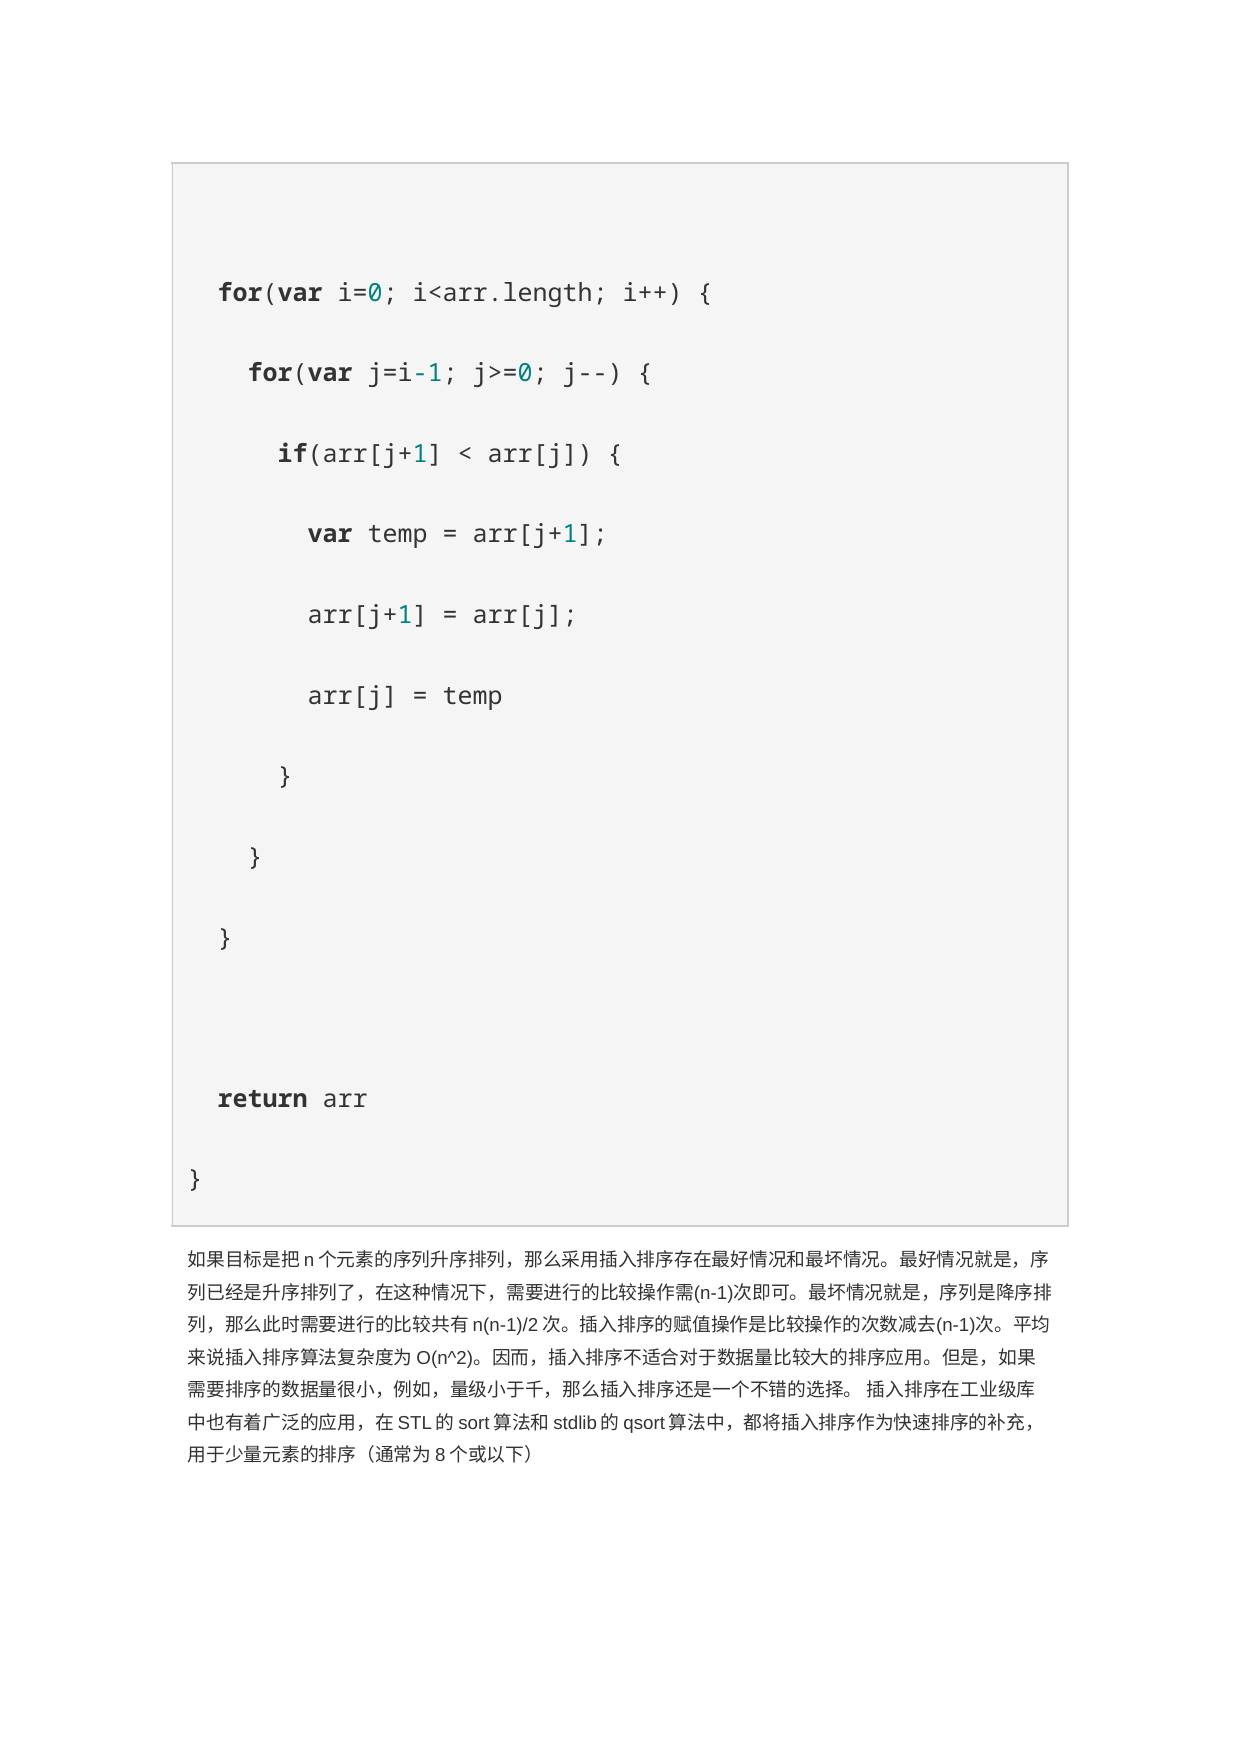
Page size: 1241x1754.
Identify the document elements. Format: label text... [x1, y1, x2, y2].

text for(var i=0; i<arr.length; i++) { [173, 243, 1067, 323]
text 如果目标是把n个元素的序列升序排列，那么采用插入排序存在最好情况和最坏情况。最好情况就是，序列已经是升序排列了，在这种情况下，需要进行的比较操作需(n-1)次即可。最坏情况就是，序列是降序排列，那么此时需要进行的比较共有n(n-1)/2次。插入排序的赋值操作是比较操作的次数减去(n-1)次。平均来说插入排序算法复杂度为O(n^2)。因而，插入排序不适合对于数据量比较大的排序应用。但是，如果需要排序的数据量很小，例如，量级小于千，那么插入排序还是一个不错的选择。 插入排序在工业级库中也有着广泛的应用，在STL的sort算法和stdlib的qsort算法中，都将插入排序作为快速排序的补充，用于少量元素的排序（通常为8个或以下） [187, 1242, 1053, 1470]
text } [173, 807, 1067, 888]
text arr[j] = temp [173, 646, 1067, 726]
text arr[j+1] = arr[j]; [173, 565, 1067, 646]
text for(var j=i-1; j>=0; j--) { [173, 323, 1067, 404]
text } [173, 1129, 1067, 1225]
text } [173, 726, 1067, 807]
text var temp = arr[j+1]; [173, 484, 1067, 565]
text if(arr[j+1] < arr[j]) { [173, 404, 1067, 484]
text return arr [173, 1049, 1067, 1129]
text } [173, 888, 1067, 968]
